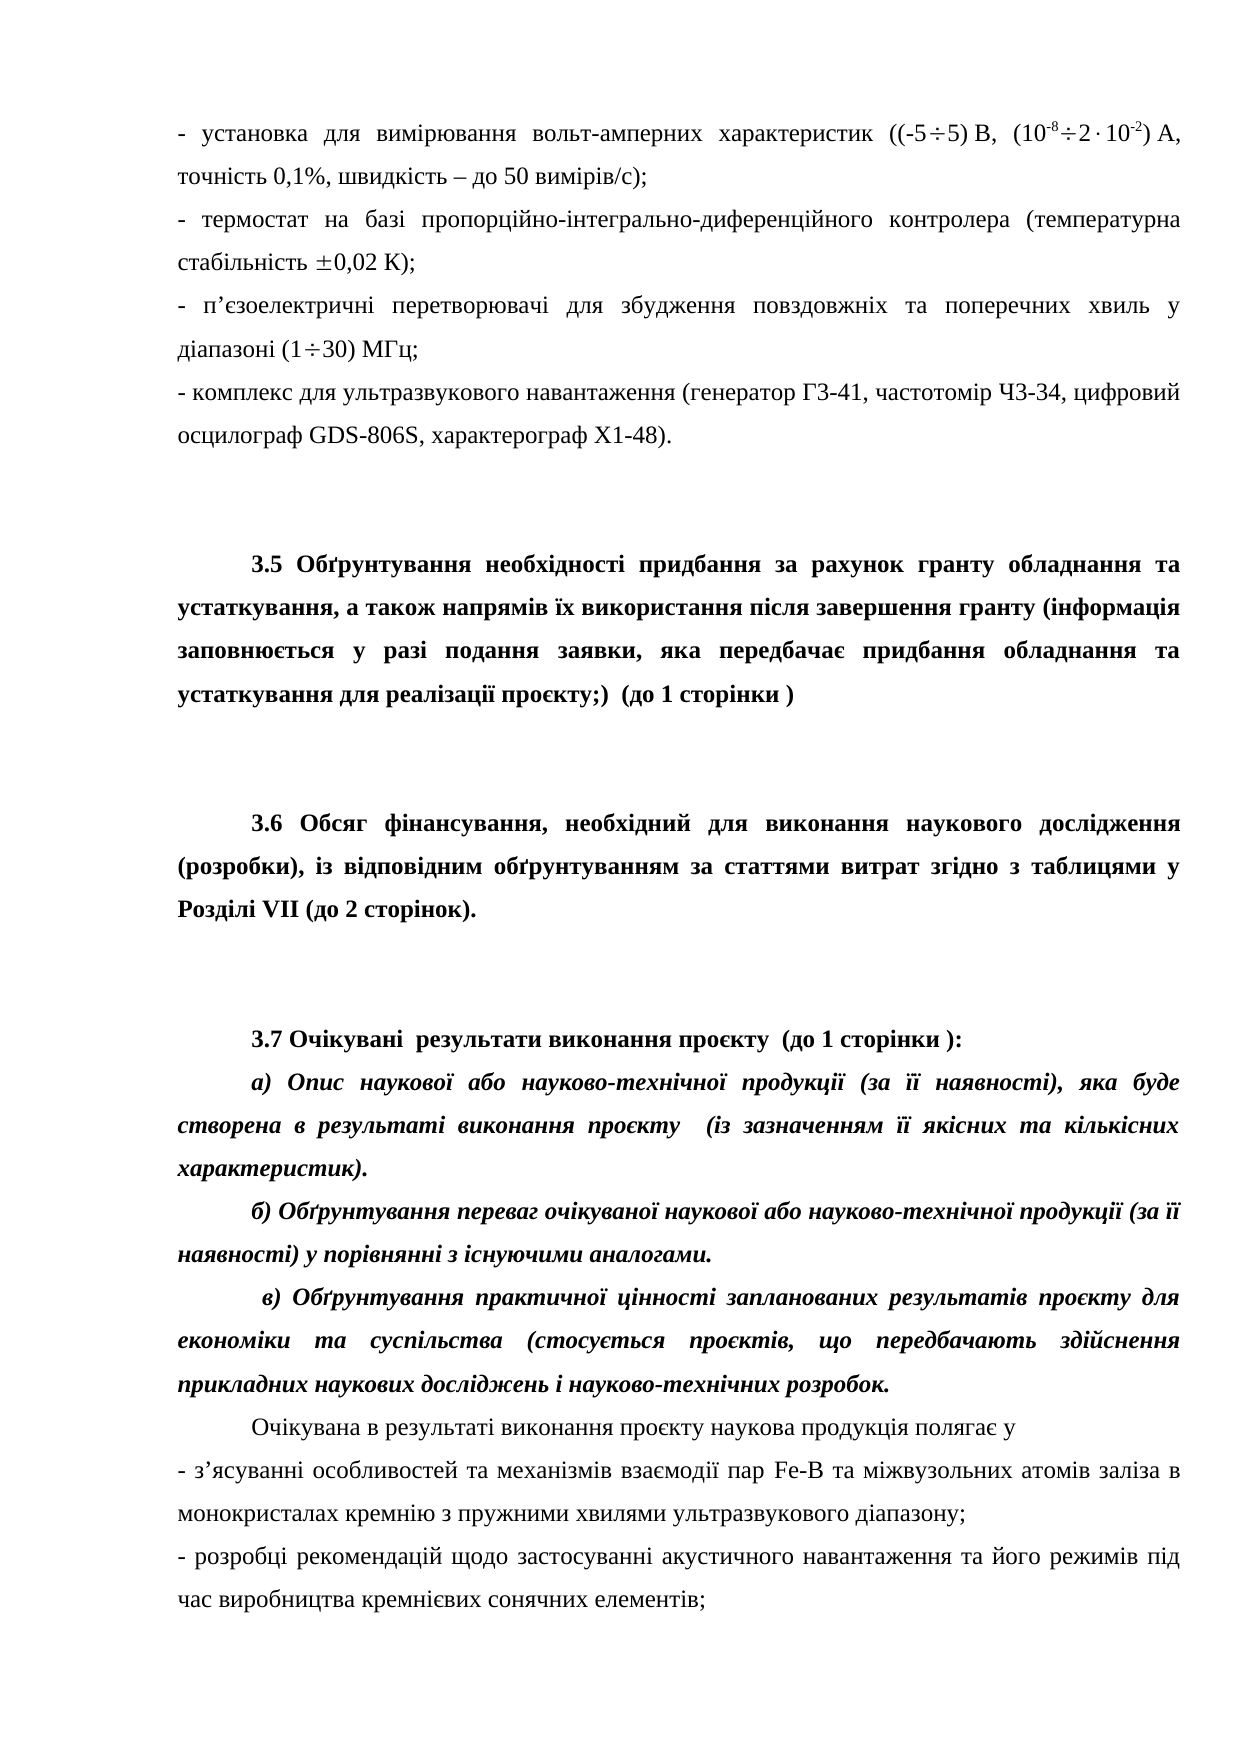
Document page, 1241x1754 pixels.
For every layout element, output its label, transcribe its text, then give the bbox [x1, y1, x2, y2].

text 3.7 Очікувані результати виконання проєкту (до 1 сторінки ): [177, 1024, 1181, 1052]
text б) Обґрунтування переваг очікуваної наукової або науково-технічної продукції (за її наявності) у порівнянні з існуючими аналогами. [177, 1196, 1181, 1268]
text Очікувана в результаті виконання проєкту наукова продукція полягає у [177, 1412, 1181, 1441]
text - п’єзоелектричні перетворювачі для збудження повздовжніх та поперечних хвиль у діапазоні (130) МГц; [177, 291, 1181, 362]
text - комплекс для ультразвукового навантаження (генератор Г3-41, частотомір Ч3-34, цифровий осцилограф GDS-806S, характерограф Х1-48). [177, 377, 1181, 449]
text - розробці рекомендацій щодо застосуванні акустичного навантаження та його режимів під час виробництва кремнієвих сонячних елементів; [177, 1541, 1181, 1613]
text в) Обґрунтування практичної цінності запланованих результатів проєкту для економіки та суспільства (стосується проєктів, що передбачають здійснення прикладних наукових досліджень і науково-технічних розробок. [177, 1282, 1181, 1397]
text - термостат на базі пропорційно-інтегрально-диференційного контролера (температурна стабільність 0,02 К); [177, 204, 1181, 276]
text - установка для вимірювання вольт-амперних характеристик ((-55) В, (10-8210-2) А, точність 0,1%, швидкість – до 50 вимірів/с); [177, 118, 1181, 190]
text а) Опис наукової або науково-технічної продукції (за її наявності), яка буде створена в результаті виконання проєкту (із зазначенням її якісних та кількісних характеристик). [177, 1067, 1181, 1182]
text 3.6 Обсяг фінансування, необхідний для виконання наукового дослідження (розробки), із відповідним обґрунтуванням за статтями витрат згідно з таблицями у Розділі VII (до 2 сторінок). [177, 808, 1181, 923]
text 3.5 Обґрунтування необхідності придбання за рахунок гранту обладнання та устаткування, а також напрямів їх використання після завершення гранту (інформація заповнюється у разі подання заявки, яка передбачає придбання обладнання та устаткування для реалізації проєкту;) (до 1 сторінки ) [177, 549, 1181, 707]
text - з’ясуванні особливостей та механізмів взаємодії пар Fe-B та міжвузольних атомів заліза в монокристалах кремнію з пружними хвилями ультразвукового діапазону; [177, 1455, 1181, 1527]
